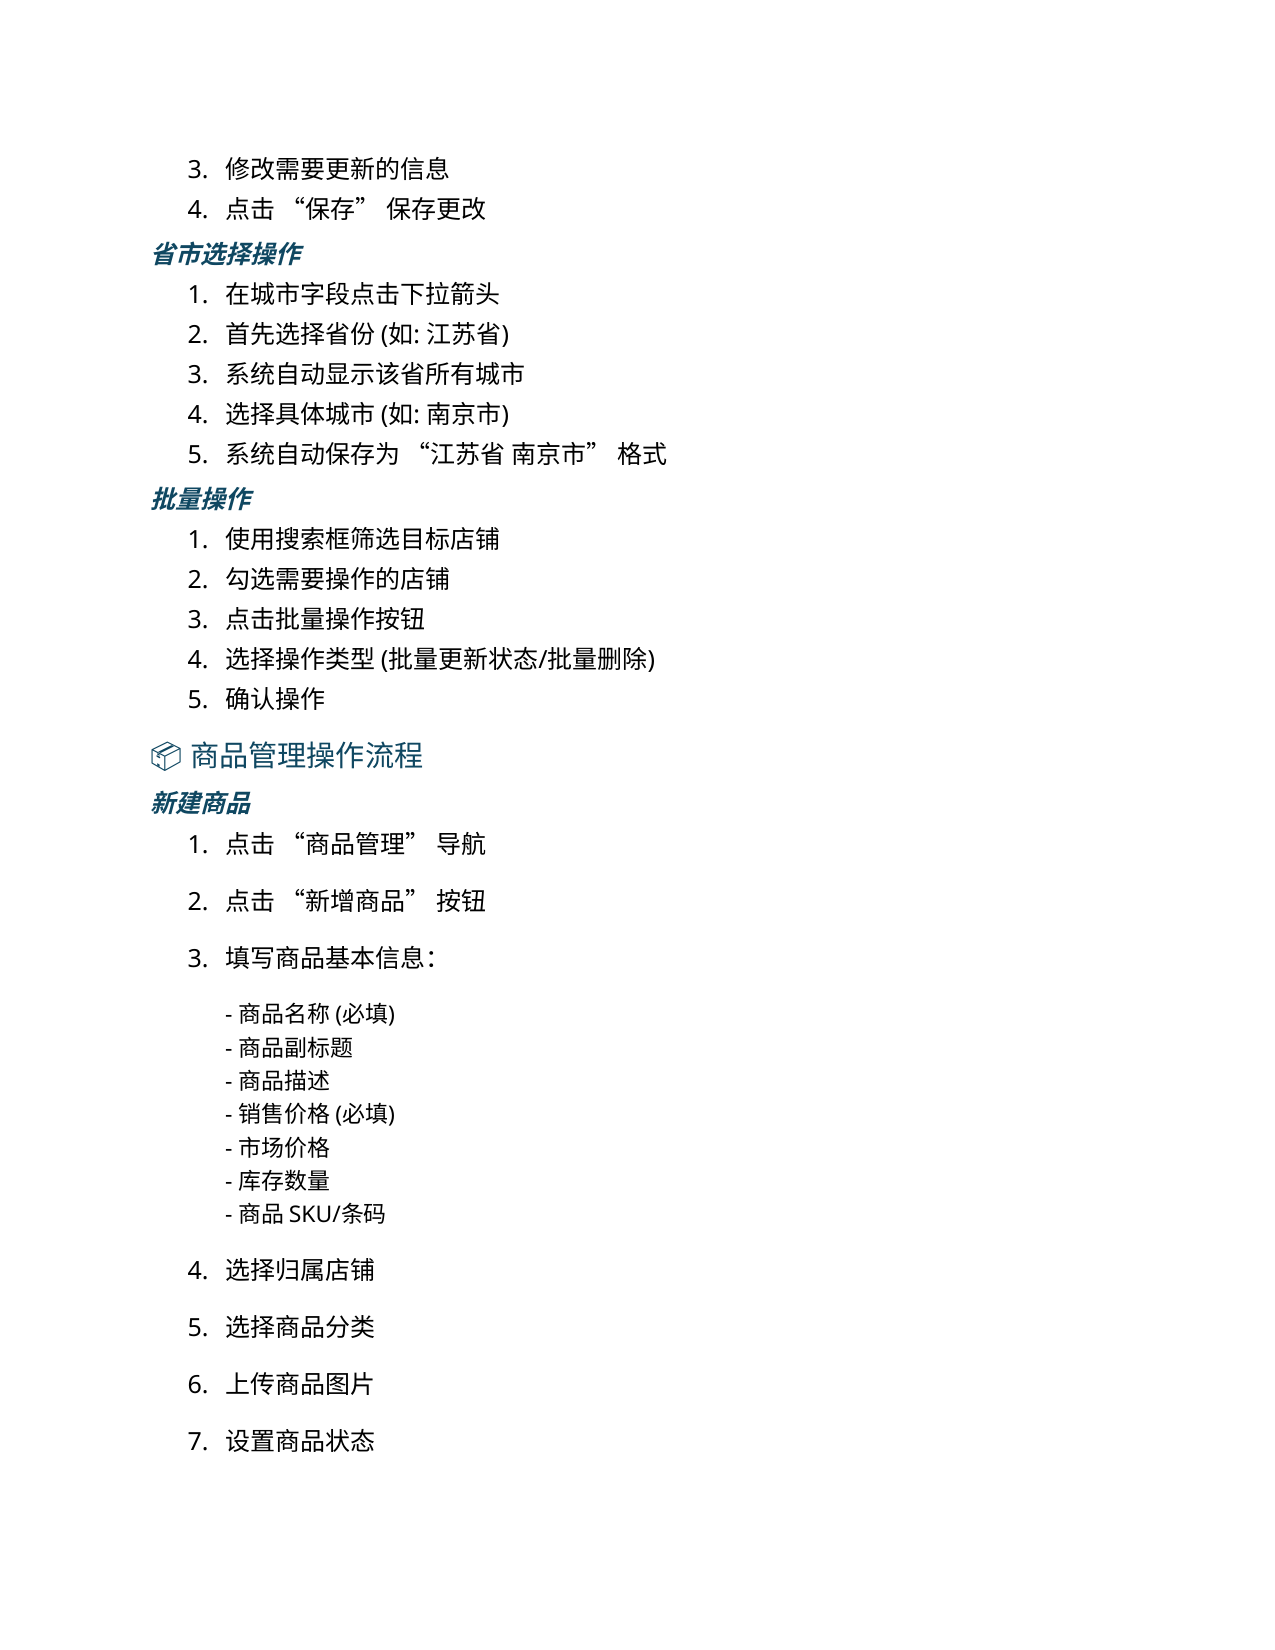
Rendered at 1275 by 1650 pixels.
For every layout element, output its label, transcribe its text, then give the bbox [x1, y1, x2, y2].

list 选择归属店铺 [187, 1250, 1125, 1286]
list 修改需要更新的信息 [187, 150, 1125, 186]
list 上传商品图片 [187, 1364, 1125, 1401]
list 选择具体城市 (如: 南京市) [187, 395, 1125, 431]
list 系统自动保存为 “江苏省 南京市” 格式 [187, 435, 1125, 471]
list 选择操作类型 (批量更新状态/批量删除) [187, 640, 1125, 676]
list 设置商品状态 [187, 1421, 1125, 1458]
subtitle 新建商品 [150, 784, 1125, 820]
subtitle 📦 商品管理操作流程 [150, 733, 1125, 775]
list 点击 “新增商品” 按钮 [187, 881, 1125, 917]
list 点击批量操作按钮 [187, 600, 1125, 636]
list 点击 “商品管理” 导航 [187, 824, 1125, 860]
subtitle 省市选择操作 [150, 234, 1125, 271]
subtitle 批量操作 [150, 479, 1125, 516]
list 点击 “保存” 保存更改 [187, 190, 1125, 226]
list 使用搜索框筛选目标店铺 [187, 520, 1125, 556]
list 填写商品基本信息： [187, 938, 1125, 974]
list 系统自动显示该省所有城市 [187, 355, 1125, 391]
list - 商品名称 (必填) - 商品副标题 - 商品描述 - 销售价格 (必填) - 市场价格 - 库存数量 - 商品SKU/条码 [187, 995, 1125, 1229]
list 首先选择省份 (如: 江苏省) [187, 315, 1125, 351]
list 确认操作 [187, 680, 1125, 716]
list 在城市字段点击下拉箭头 [187, 275, 1125, 311]
list 勾选需要操作的店铺 [187, 560, 1125, 596]
list 选择商品分类 [187, 1307, 1125, 1343]
